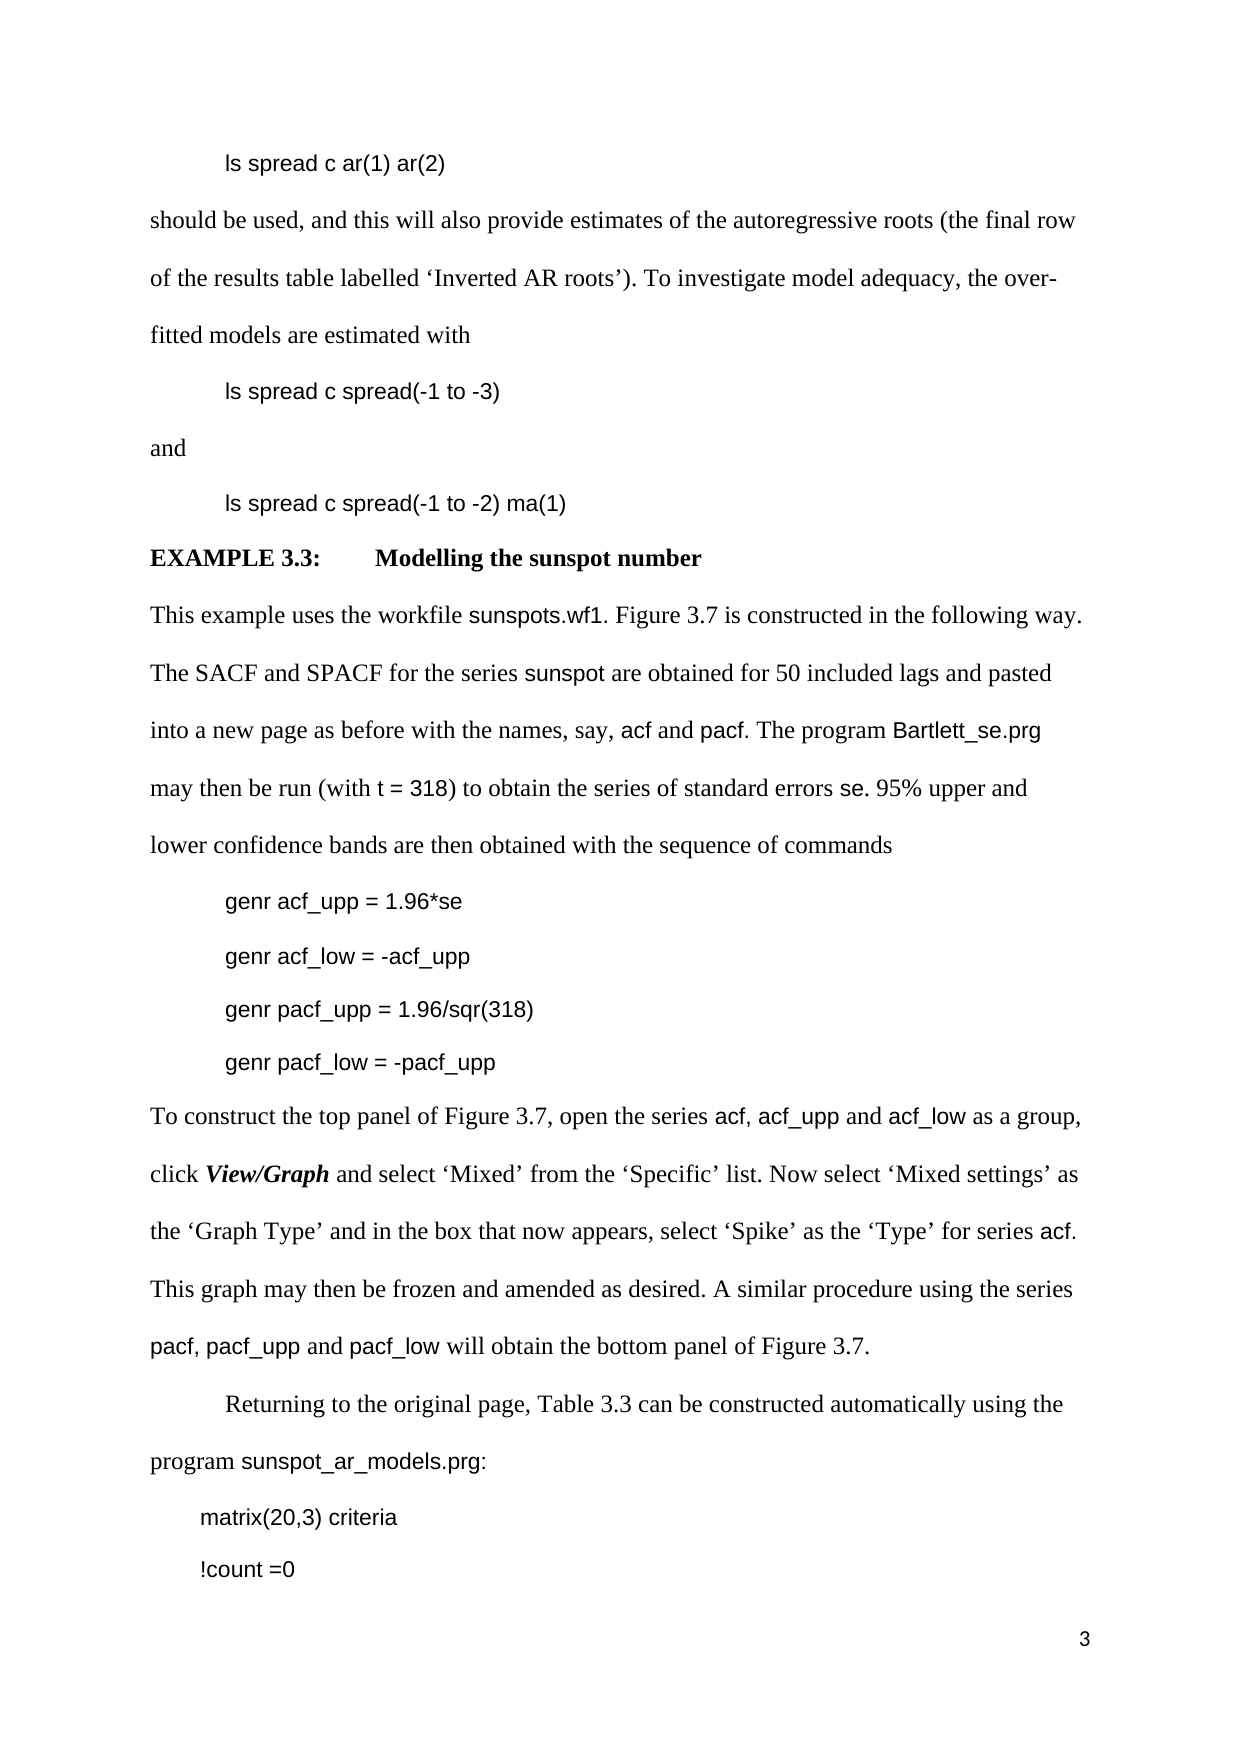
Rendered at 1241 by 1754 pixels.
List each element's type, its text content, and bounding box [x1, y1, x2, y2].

text genr acf_upp = 1.96*se [150, 888, 1090, 914]
text EXAMPLE 3.3: Modelling the sunspot number [150, 543, 1090, 572]
text This example uses the workfile sunspots.wf1. Figure 3.7 is constructed in the following way. The SACF and SPACF for the series sunspot are obtained for 50 included lags and pasted into a new page as before with the names, say, acf and pacf. The program Bartlett_se.prg may then be run (with t = 318) to obtain the series of standard errors se. 95% upper and lower confidence bands are then obtained with the sequence of commands [150, 600, 1090, 859]
text ls spread c ar(1) ar(2) [150, 150, 1090, 176]
text should be used, and this will also provide estimates of the autoregressive roots (the final row of the results table labelled ‘Inverted AR roots’). To investigate model adequacy, the over-fitted models are estimated with [150, 205, 1090, 349]
text and [150, 433, 1090, 461]
text genr pacf_upp = 1.96/sqr(318) [150, 996, 1090, 1022]
text matrix(20,3) criteria [150, 1504, 1090, 1530]
text !count =0 [150, 1556, 1090, 1583]
text genr pacf_low = -pacf_upp [150, 1048, 1090, 1075]
text genr acf_low = -acf_upp [150, 943, 1090, 969]
text ls spread c spread(-1 to -3) [150, 378, 1090, 404]
text ls spread c spread(-1 to -2) ma(1) [150, 490, 1090, 517]
text To construct the top panel of Figure 3.7, open the series acf, acf_upp and acf_low as a group, click View/Graph and select ‘Mixed’ from the ‘Specific’ list. Now select ‘Mixed settings’ as the ‘Graph Type’ and in the box that now appears, select ‘Spike’ as the ‘Type’ for series acf. This graph may then be frozen and amended as desired. A similar procedure using the series pacf, pacf_upp and pacf_low will obtain the bottom panel of Figure 3.7. [150, 1101, 1090, 1360]
text Returning to the original page, Table 3.3 can be constructed automatically using the program sunspot_ar_models.prg: [150, 1389, 1090, 1475]
